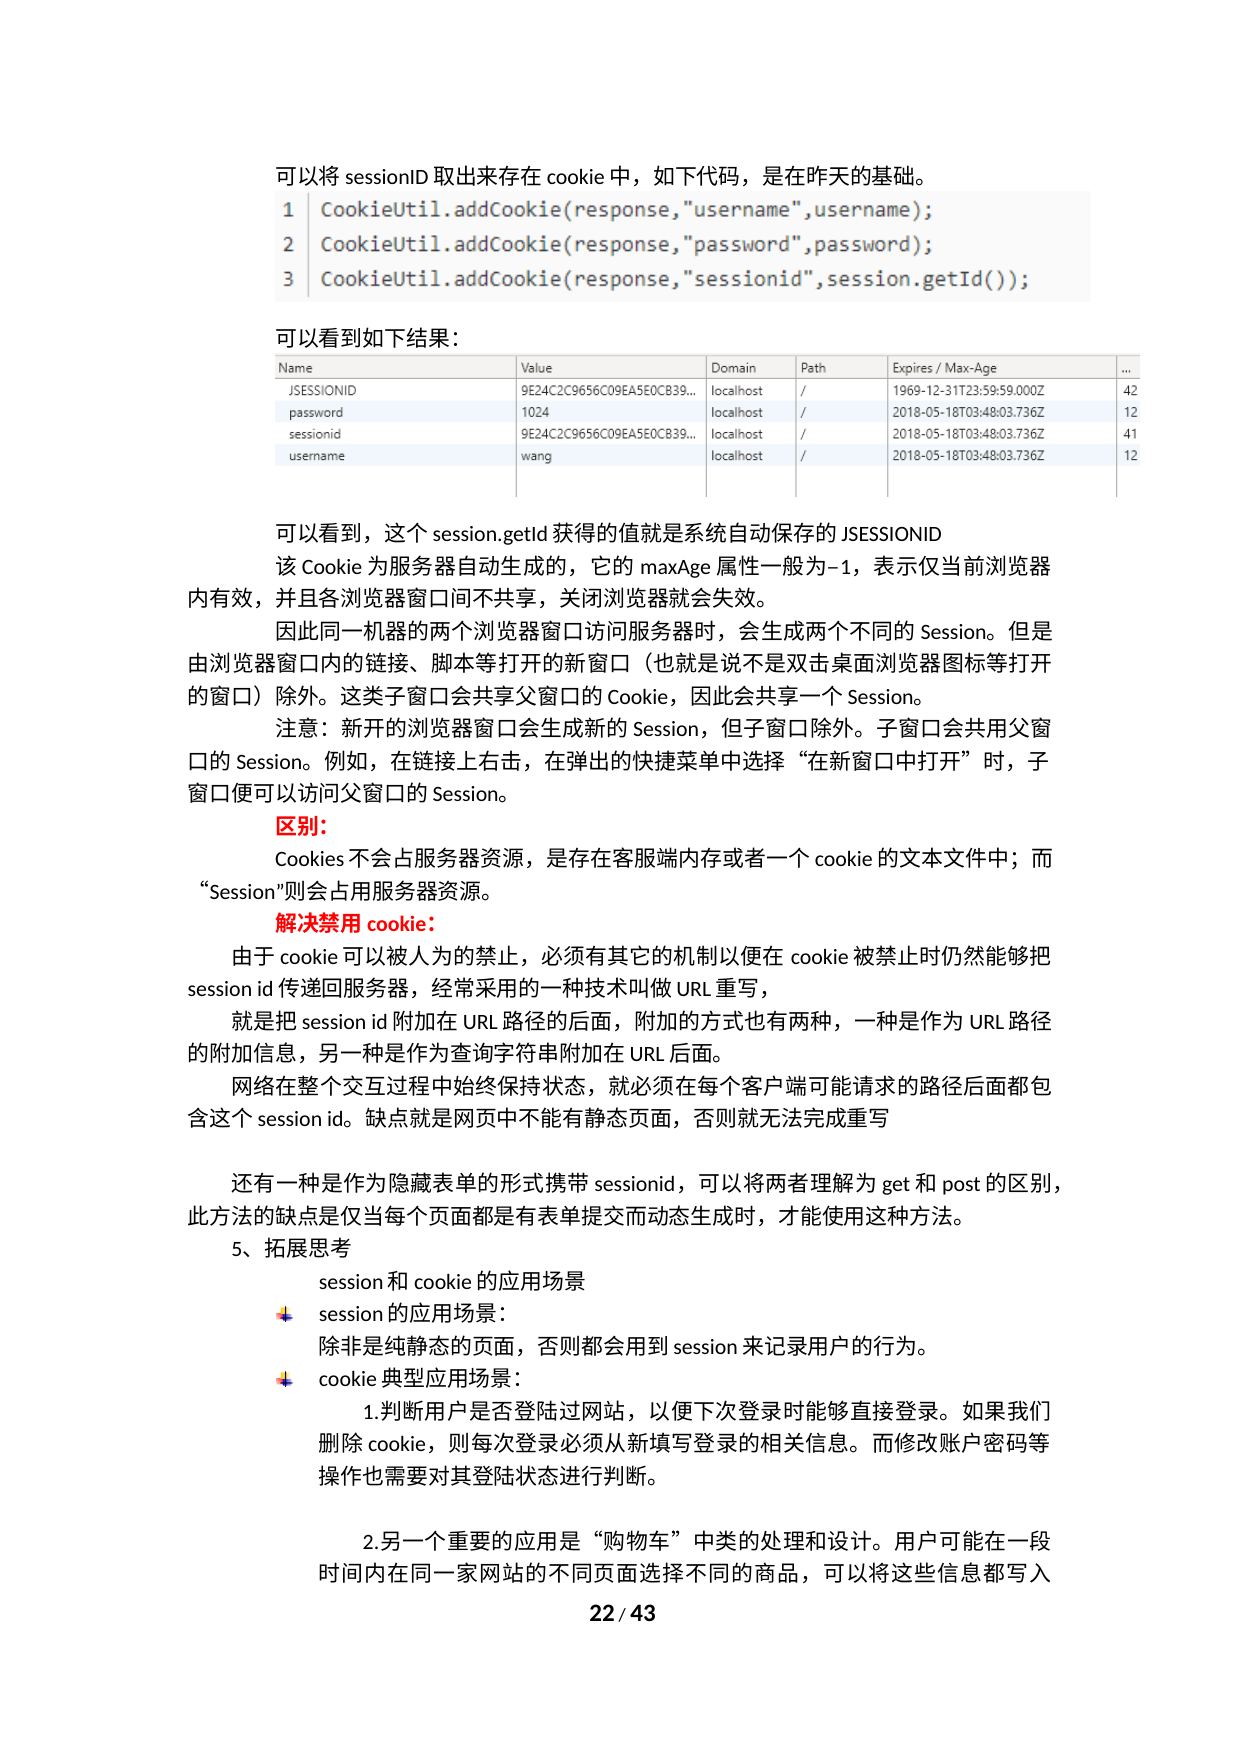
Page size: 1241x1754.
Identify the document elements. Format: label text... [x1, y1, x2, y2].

text 就是把session id附加在URL路径的后面，附加的方式也有两种，一种是作为URL路径的附加信息，另一种是作为查询字符串附加在URL后面。 [187, 1003, 1053, 1068]
list 2.另一个重要的应用是“购物车”中类的处理和设计。用户可能在一段时间内在同一家网站的不同页面选择不同的商品，可以将这些信息都写入cookie，在最后付款时从cookie中提取这些信息，当然这里面有了安全和性能问题需要我们考虑了。 [319, 1523, 1053, 1588]
text 可以看到如下结果： [187, 321, 1053, 353]
text 该Cookie为服务器自动生成的，它的maxAge属性一般为–1，表示仅当前浏览器内有效，并且各浏览器窗口间不共享，关闭浏览器就会失效。 [187, 548, 1053, 613]
picture [275, 353, 1141, 497]
text 注意：新开的浏览器窗口会生成新的Session，但子窗口除外。子窗口会共用父窗口的Session。例如，在链接上右击，在弹出的快捷菜单中选择“在新窗口中打开”时，子窗口便可以访问父窗口的Session。 [187, 711, 1053, 808]
picture [275, 191, 1091, 302]
list 除非是纯静态的页面，否则都会用到session来记录用户的行为。 [319, 1328, 1053, 1361]
picture [276, 1370, 293, 1387]
text 还有一种是作为隐藏表单的形式携带sessionid，可以将两者理解为get和post的区别，此方法的缺点是仅当每个页面都是有表单提交而动态生成时，才能使用这种方法。 [187, 1166, 1053, 1231]
picture [276, 1305, 293, 1322]
list cookie典型应用场景： [275, 1361, 1053, 1393]
text 网络在整个交互过程中始终保持状态，就必须在每个客户端可能请求的路径后面都包含这个session id。缺点就是网页中不能有静态页面，否则就无法完成重写 [187, 1068, 1053, 1133]
text 可以将sessionID取出来存在cookie中，如下代码，是在昨天的基础。 [187, 158, 1053, 191]
text 因此同一机器的两个浏览器窗口访问服务器时，会生成两个不同的Session。但是由浏览器窗口内的链接、脚本等打开的新窗口（也就是说不是双击桌面浏览器图标等打开的窗口）除外。这类子窗口会共享父窗口的Cookie，因此会共享一个Session。 [187, 613, 1053, 711]
list 1.判断用户是否登陆过网站，以便下次登录时能够直接登录。如果我们删除cookie，则每次登录必须从新填写登录的相关信息。而修改账户密码等操作也需要对其登陆状态进行判断。 [319, 1393, 1053, 1491]
text 区别： [187, 808, 1053, 841]
text Cookies不会占服务器资源，是存在客服端内存或者一个cookie的文本文件中；而“Session”则会占用服务器资源。 [187, 841, 1053, 906]
text 5、拓展思考 [187, 1231, 1053, 1263]
text 可以看到，这个session.getId获得的值就是系统自动保存的JSESSIONID [187, 516, 1053, 548]
text 由于cookie可以被人为的禁止，必须有其它的机制以便在cookie被禁止时仍然能够把session id传递回服务器，经常采用的一种技术叫做URL重写， [187, 938, 1053, 1003]
list session的应用场景： [275, 1296, 1053, 1328]
text 解决禁用cookie： [187, 906, 1053, 938]
list session和cookie的应用场景 [319, 1263, 1053, 1296]
